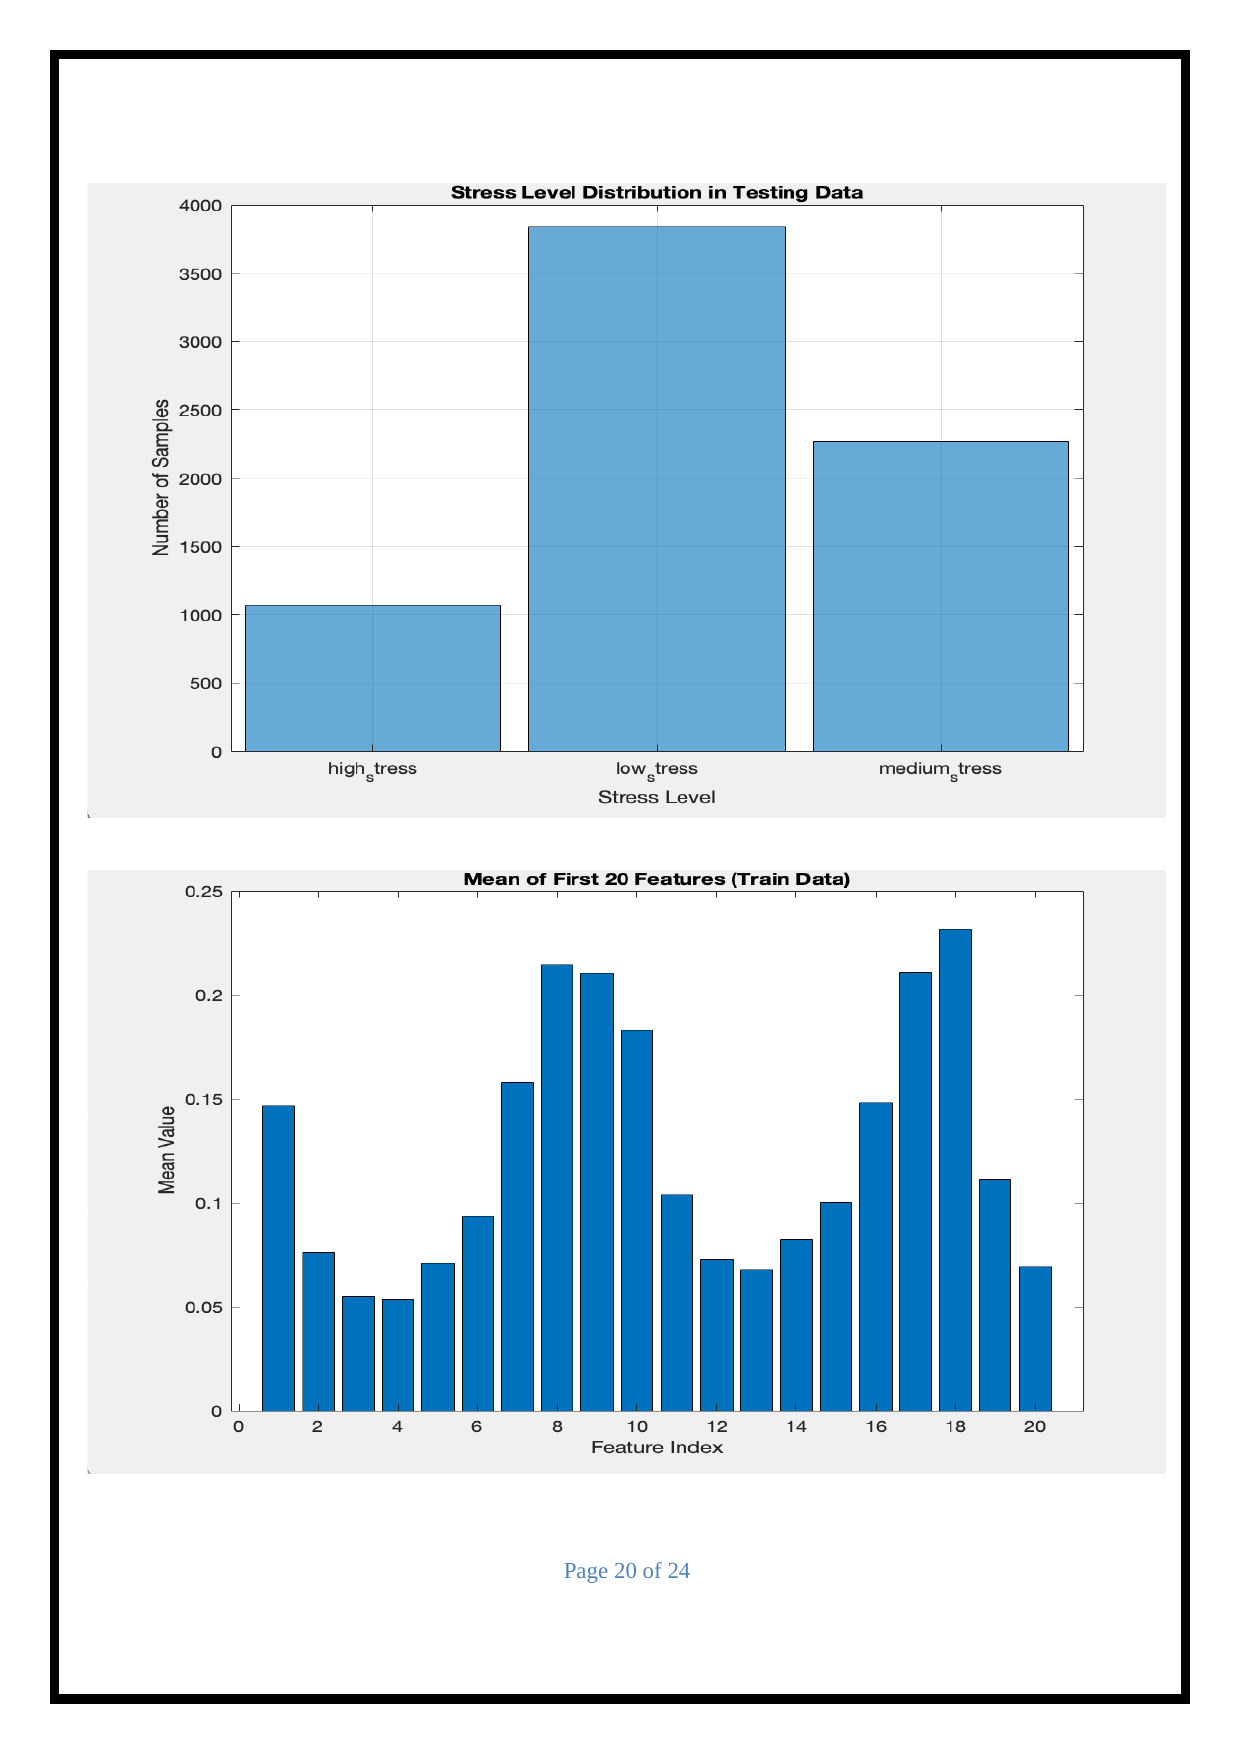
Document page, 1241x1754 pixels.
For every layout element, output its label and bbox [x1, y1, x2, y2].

picture [87, 183, 1167, 818]
picture [87, 870, 1167, 1474]
